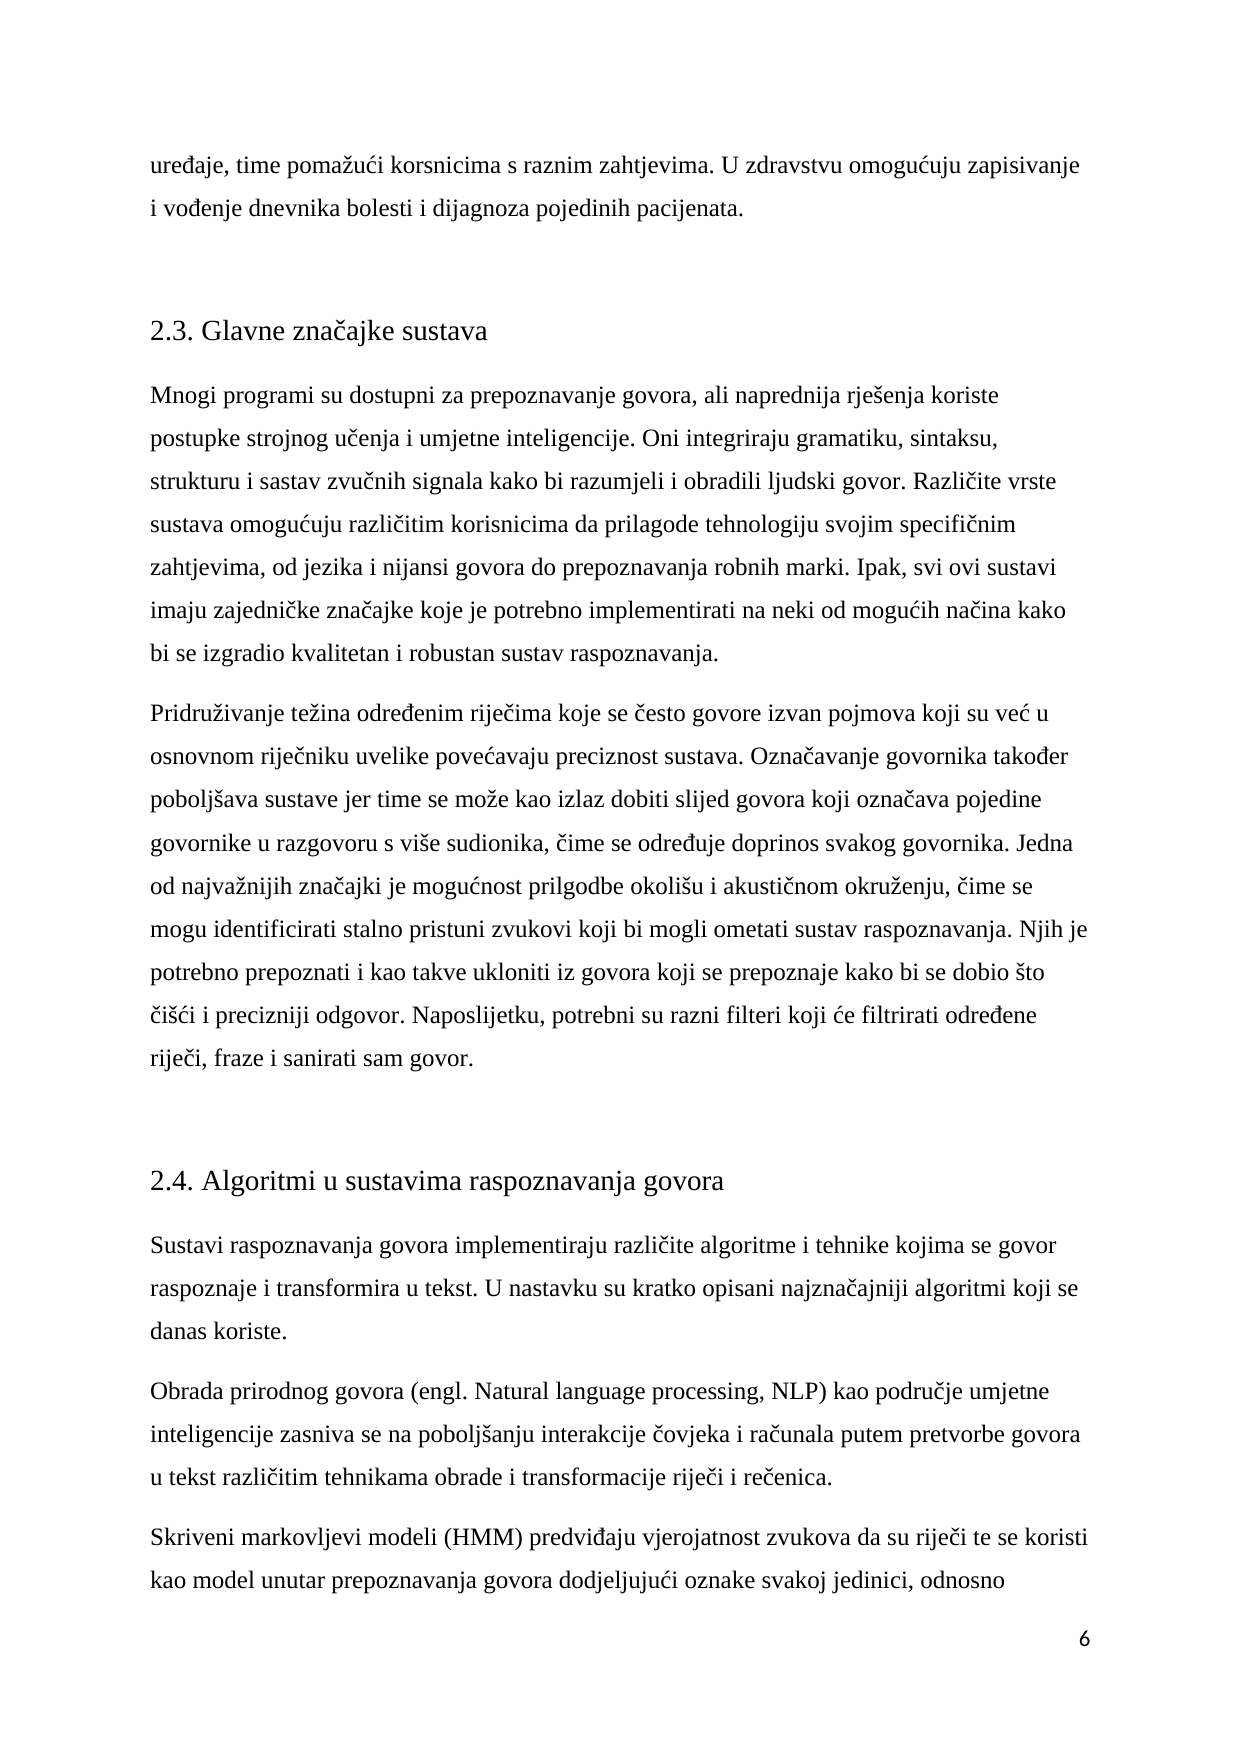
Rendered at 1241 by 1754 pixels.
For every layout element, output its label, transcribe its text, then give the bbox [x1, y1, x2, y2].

text Obrada prirodnog govora (engl. Natural language processing, NLP) kao područje umjetne inteligencije zasniva se na poboljšanju interakcije čovjeka i računala putem pretvorbe govora u tekst različitim tehnikama obrade i transformacije riječi i rečenica. [150, 1376, 1090, 1491]
subtitle 2.4. Algoritmi u sustavima raspoznavanja govora [150, 1163, 1090, 1196]
text Mnogi programi su dostupni za prepoznavanje govora, ali naprednija rješenja koriste postupke strojnog učenja i umjetne inteligencije. Oni integriraju gramatiku, sintaksu, strukturu i sastav zvučnih signala kako bi razumjeli i obradili ljudski govor. Različite vrste sustava omogućuju različitim korisnicima da prilagode tehnologiju svojim specifičnim zahtjevima, od jezika i nijansi govora do prepoznavanja robnih marki. Ipak, svi ovi sustavi imaju zajedničke značajke koje je potrebno implementirati na neki od mogućih načina kako bi se izgradio kvalitetan i robustan sustav raspoznavanja. [150, 380, 1090, 667]
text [150, 150, 1090, 222]
text Sustavi raspoznavanja govora implementiraju različite algoritme i tehnike kojima se govor raspoznaje i transformira u tekst. U nastavku su kratko opisani najznačajniji algoritmi koji se danas koriste. [150, 1230, 1090, 1345]
text Pridruživanje težina određenim riječima koje se često govore izvan pojmova koji su već u osnovnom riječniku uvelike povećavaju preciznost sustava. Označavanje govornika također poboljšava sustave jer time se može kao izlaz dobiti slijed govora koji označava pojedine govornike u razgovoru s više sudionika, čime se određuje doprinos svakog govornika. Jedna od najvažnijih značajki je mogućnost prilgodbe okolišu i akustičnom okruženju, čime se mogu identificirati stalno pristuni zvukovi koji bi mogli ometati sustav raspoznavanja. Njih je potrebno prepoznati i kao takve ukloniti iz govora koji se prepoznaje kako bi se dobio što čišći i precizniji odgovor. Naposlijetku, potrebni su razni filteri koji će filtrirati određene riječi, fraze i sanirati sam govor. [150, 698, 1090, 1072]
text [150, 1522, 1090, 1594]
subtitle 2.3. Glavne značajke sustava [150, 313, 1090, 346]
